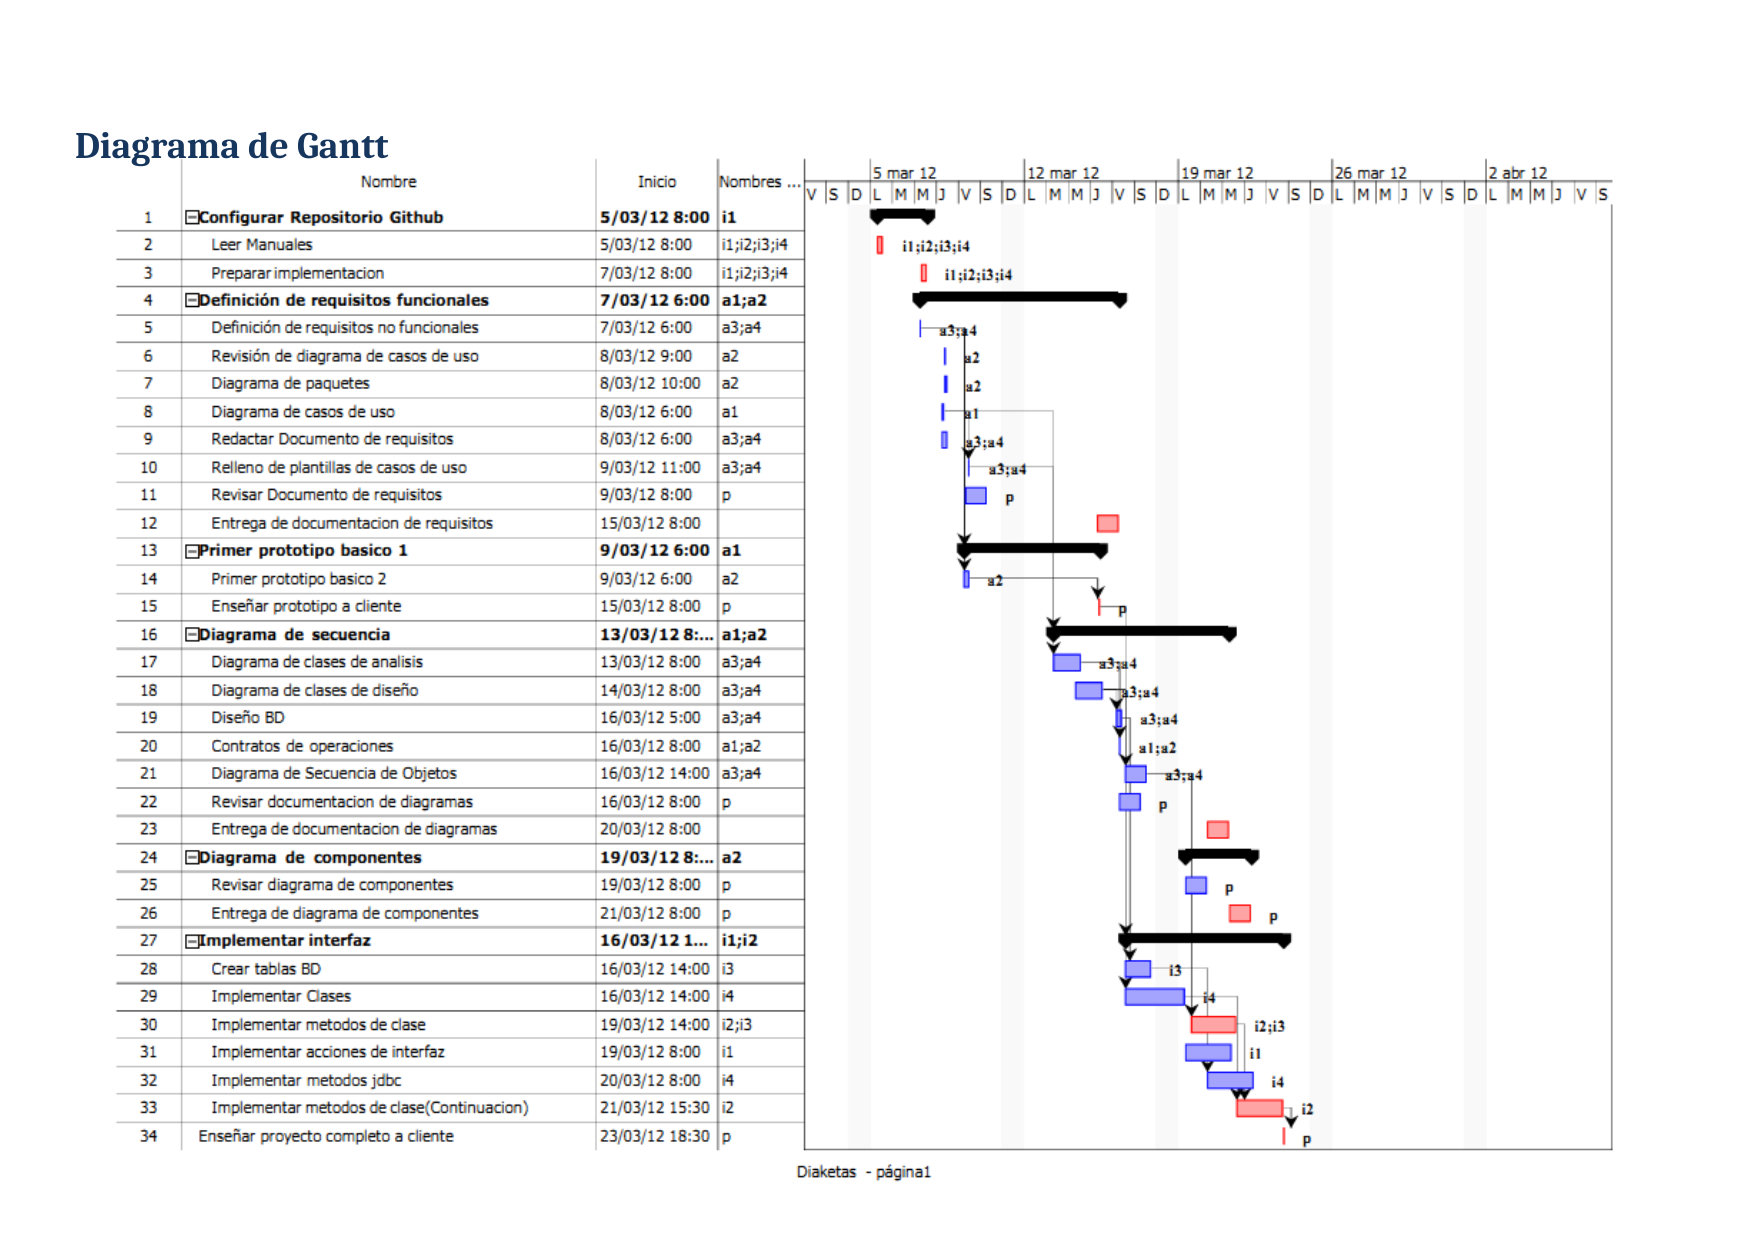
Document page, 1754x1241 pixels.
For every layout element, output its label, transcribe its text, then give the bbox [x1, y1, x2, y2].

subtitle Diagrama de Gantt [75, 125, 1679, 168]
picture [64, 106, 1667, 1239]
